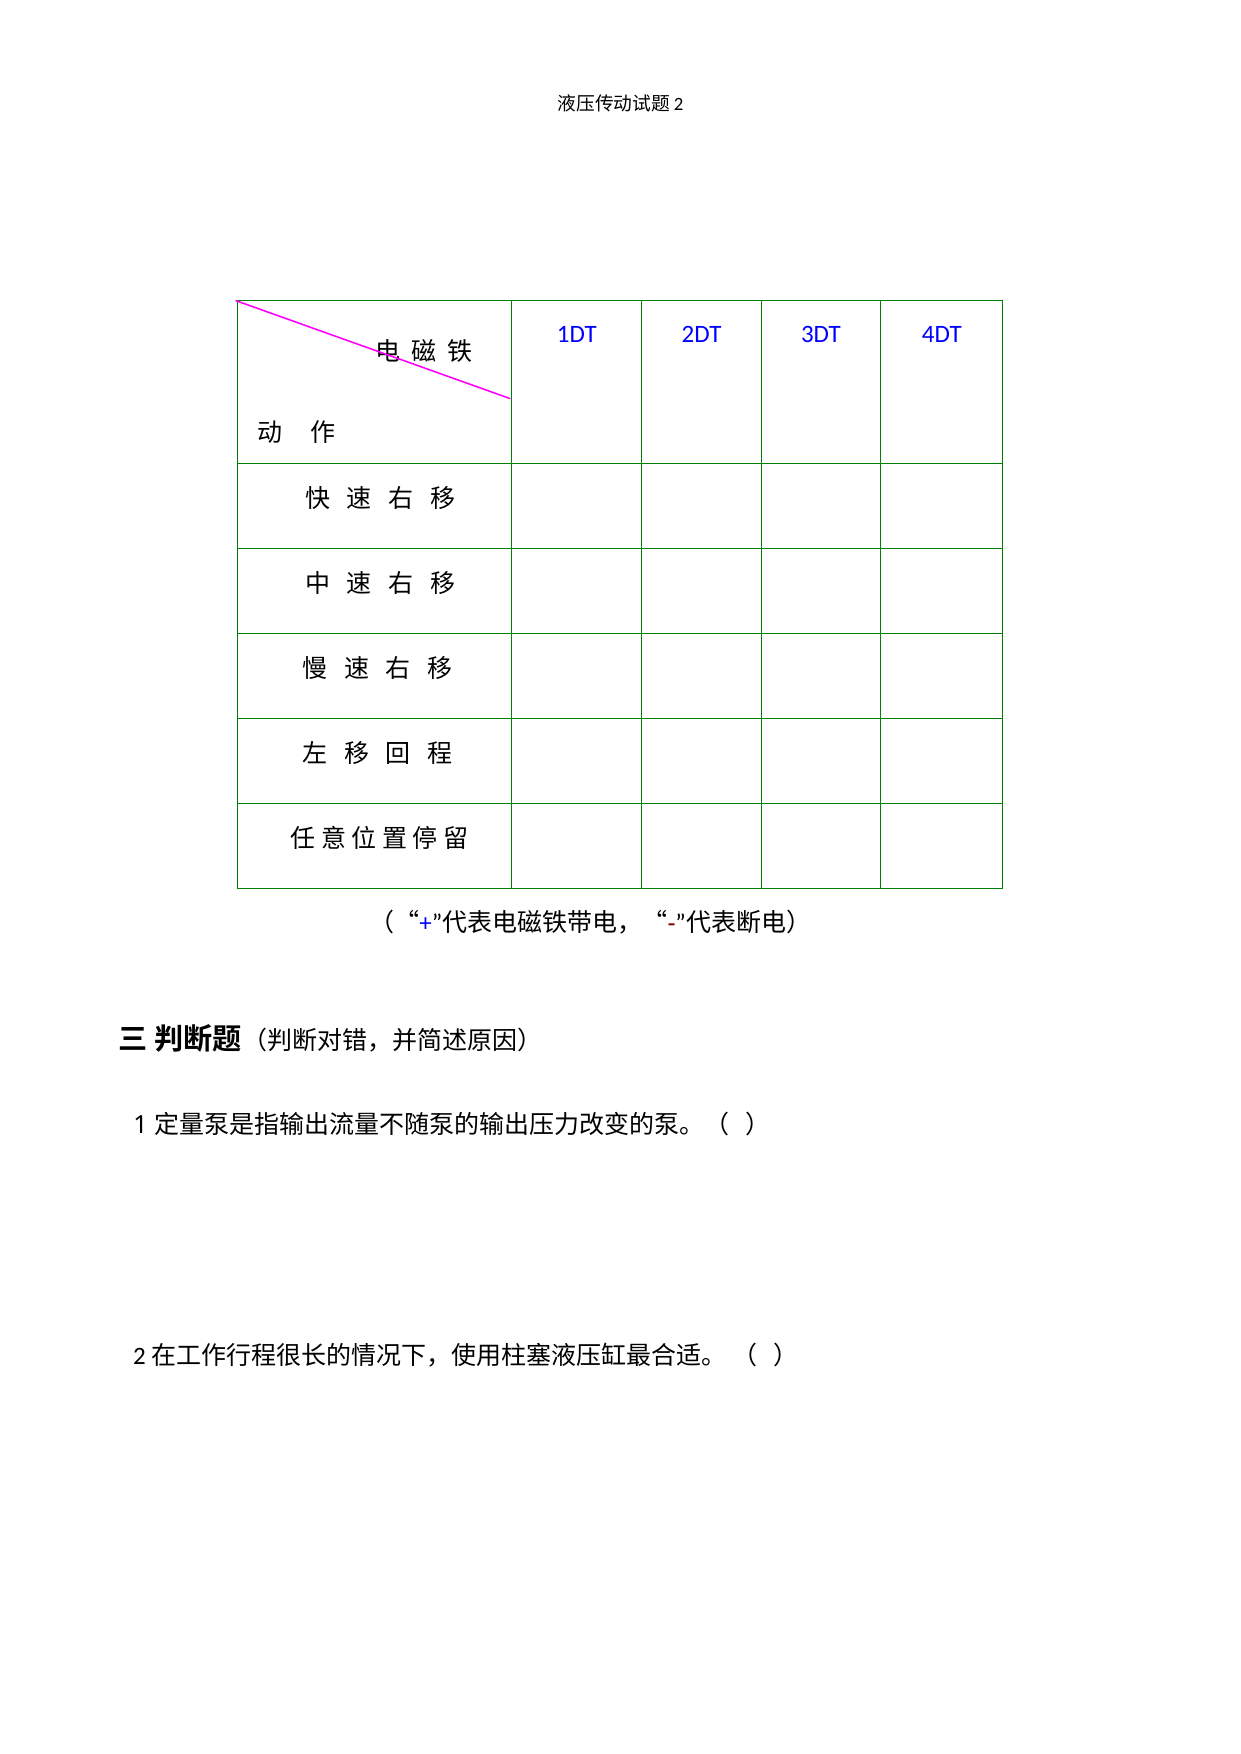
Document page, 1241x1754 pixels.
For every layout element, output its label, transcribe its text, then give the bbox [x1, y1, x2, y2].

table_cell 中 速 右 移 [238, 549, 511, 633]
table_cell [881, 549, 1002, 633]
table_cell 左 移 回 程 [238, 719, 511, 803]
table_cell [762, 464, 880, 548]
table_cell 快 速 右 移 [238, 464, 511, 548]
table_header 电 磁 铁 动 作 [242, 301, 511, 397]
table_cell 慢 速 右 移 [238, 634, 511, 718]
table_header 3DT [762, 301, 880, 463]
table_cell [642, 719, 761, 803]
table_cell 任 意 位 置 停 留 [238, 804, 511, 887]
text （“+”代表电磁铁带电，“-”代表断电） [118, 888, 1122, 953]
table_cell [512, 719, 641, 803]
text 1 定量泵是指输出流量不随泵的输出压力改变的泵。（ ） [133, 1090, 1122, 1155]
table_cell [512, 804, 641, 887]
table_header 2DT [642, 301, 761, 463]
table_cell [512, 549, 641, 633]
table_cell [642, 464, 761, 548]
table_cell [762, 634, 880, 718]
table_cell [512, 634, 641, 718]
table_cell [881, 634, 1002, 718]
table_header 电 磁 铁 动 作 [238, 303, 511, 463]
table_cell [642, 634, 761, 718]
table_cell [881, 464, 1002, 548]
table_cell [642, 804, 761, 887]
text 2 在工作行程很长的情况下，使用柱塞液压缸最合适。 （ ） [118, 1321, 1122, 1386]
table_header 1DT [512, 301, 641, 463]
table_header 4DT [881, 301, 1002, 463]
table_cell [512, 464, 641, 548]
table_cell [881, 719, 1002, 803]
table_cell [762, 719, 880, 803]
text 三 判断题（判断对错，并简述原因） [118, 1004, 1122, 1069]
table_cell [642, 549, 761, 633]
table_cell [762, 549, 880, 633]
table_cell [762, 804, 880, 887]
table_cell [881, 804, 1002, 887]
